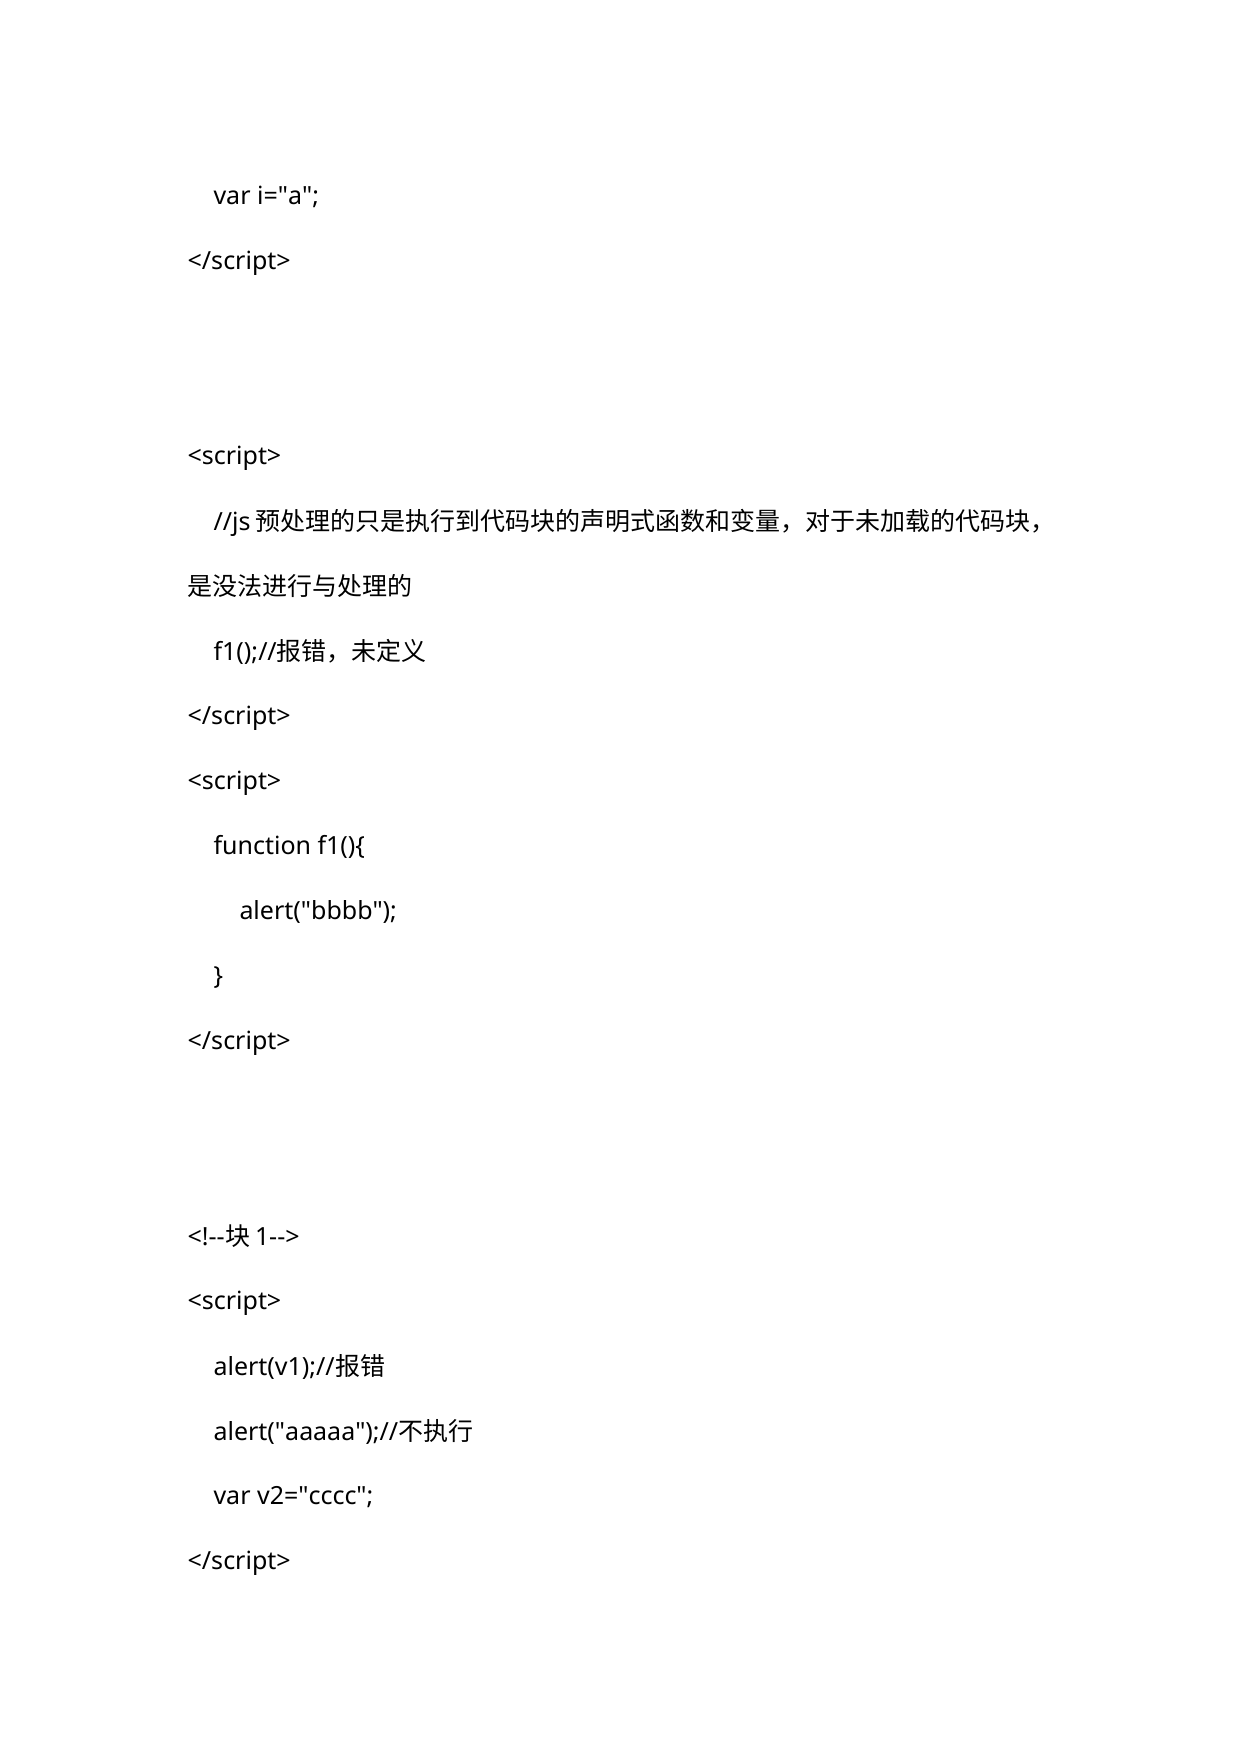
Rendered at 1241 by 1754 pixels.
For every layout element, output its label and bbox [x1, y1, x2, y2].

list [187, 162, 1053, 1592]
